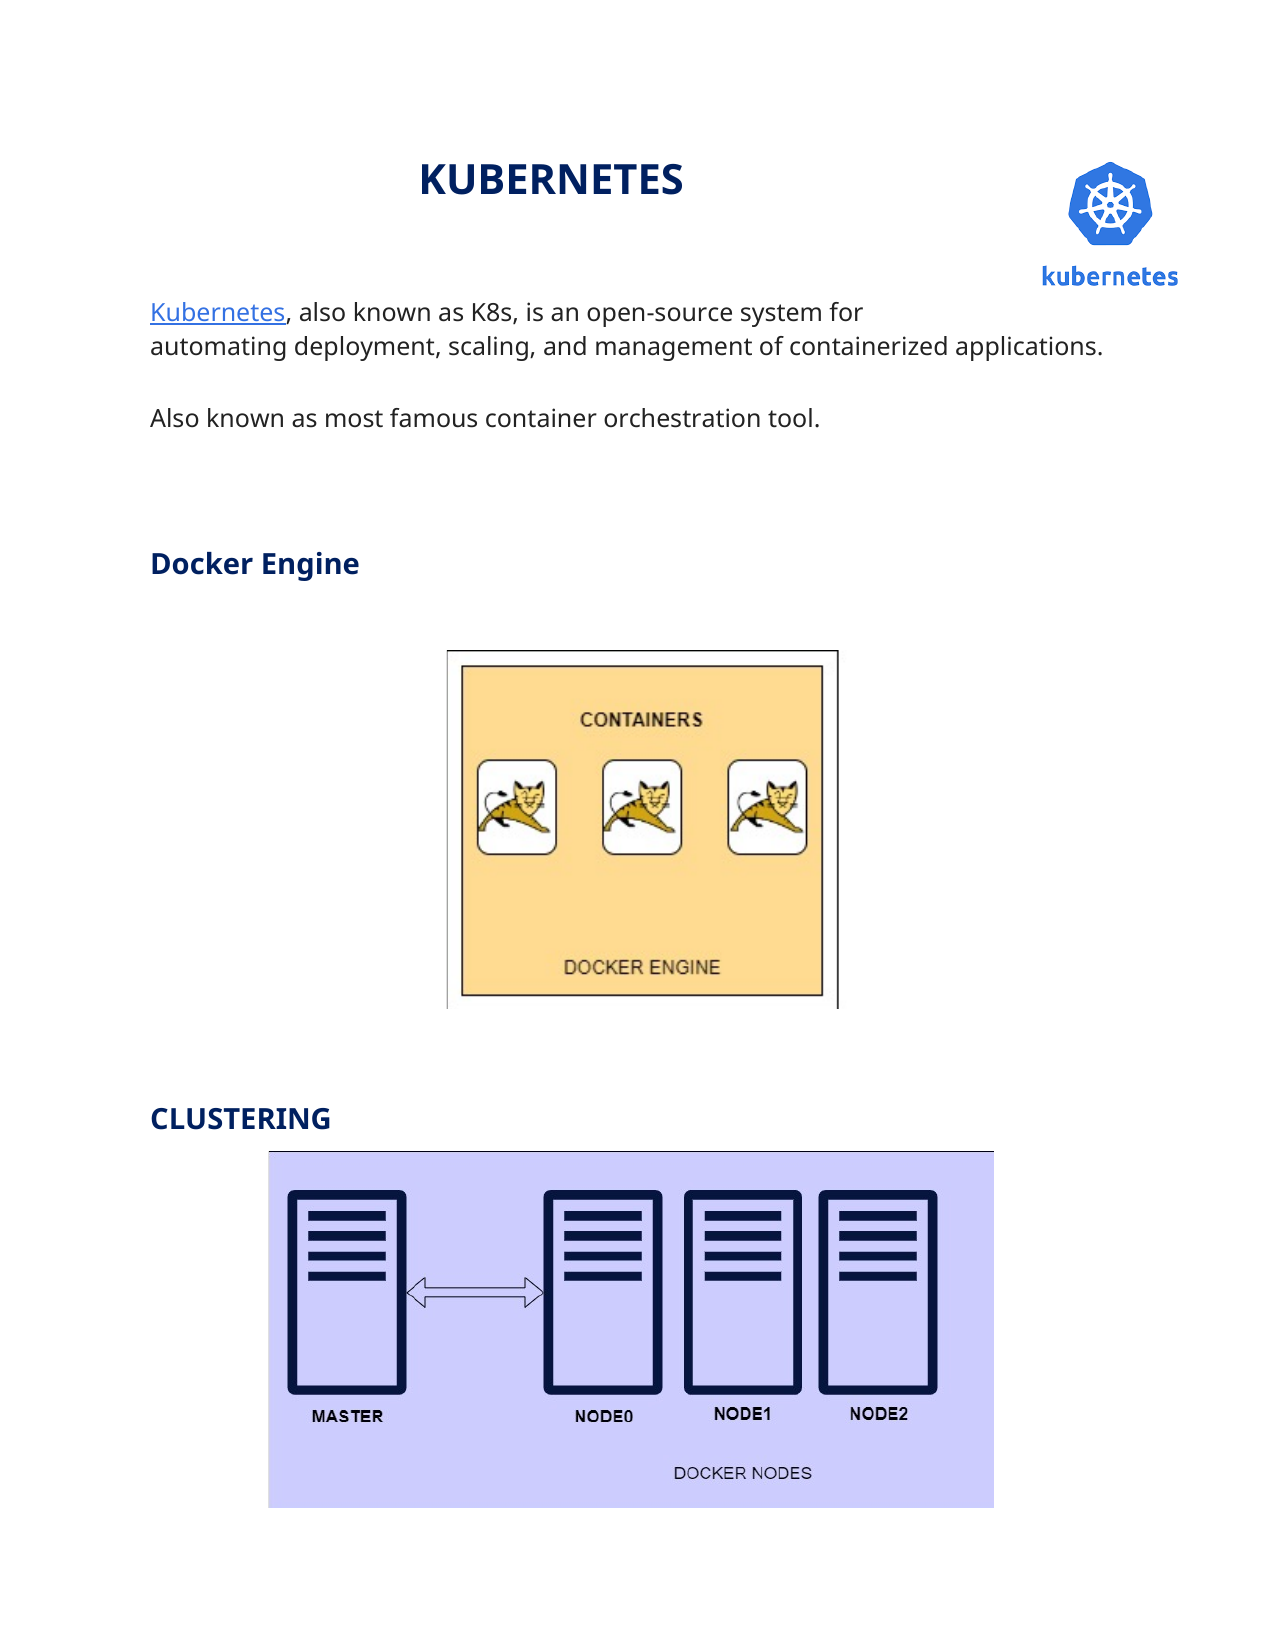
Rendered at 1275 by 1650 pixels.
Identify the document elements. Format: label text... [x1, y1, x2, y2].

text CLUSTERING [150, 1098, 1125, 1138]
picture [970, 150, 1245, 294]
text KUBERNETES [150, 150, 970, 207]
picture [446, 650, 1149, 1009]
text Kubernetes, also known as K8s, is an open-source system for automating deployment, scaling, and management of containerized applications. [150, 295, 1125, 363]
text Docker Engine [150, 543, 1125, 583]
text Also known as most famous container orchestration tool. [150, 400, 1125, 434]
picture [268, 1151, 993, 1508]
